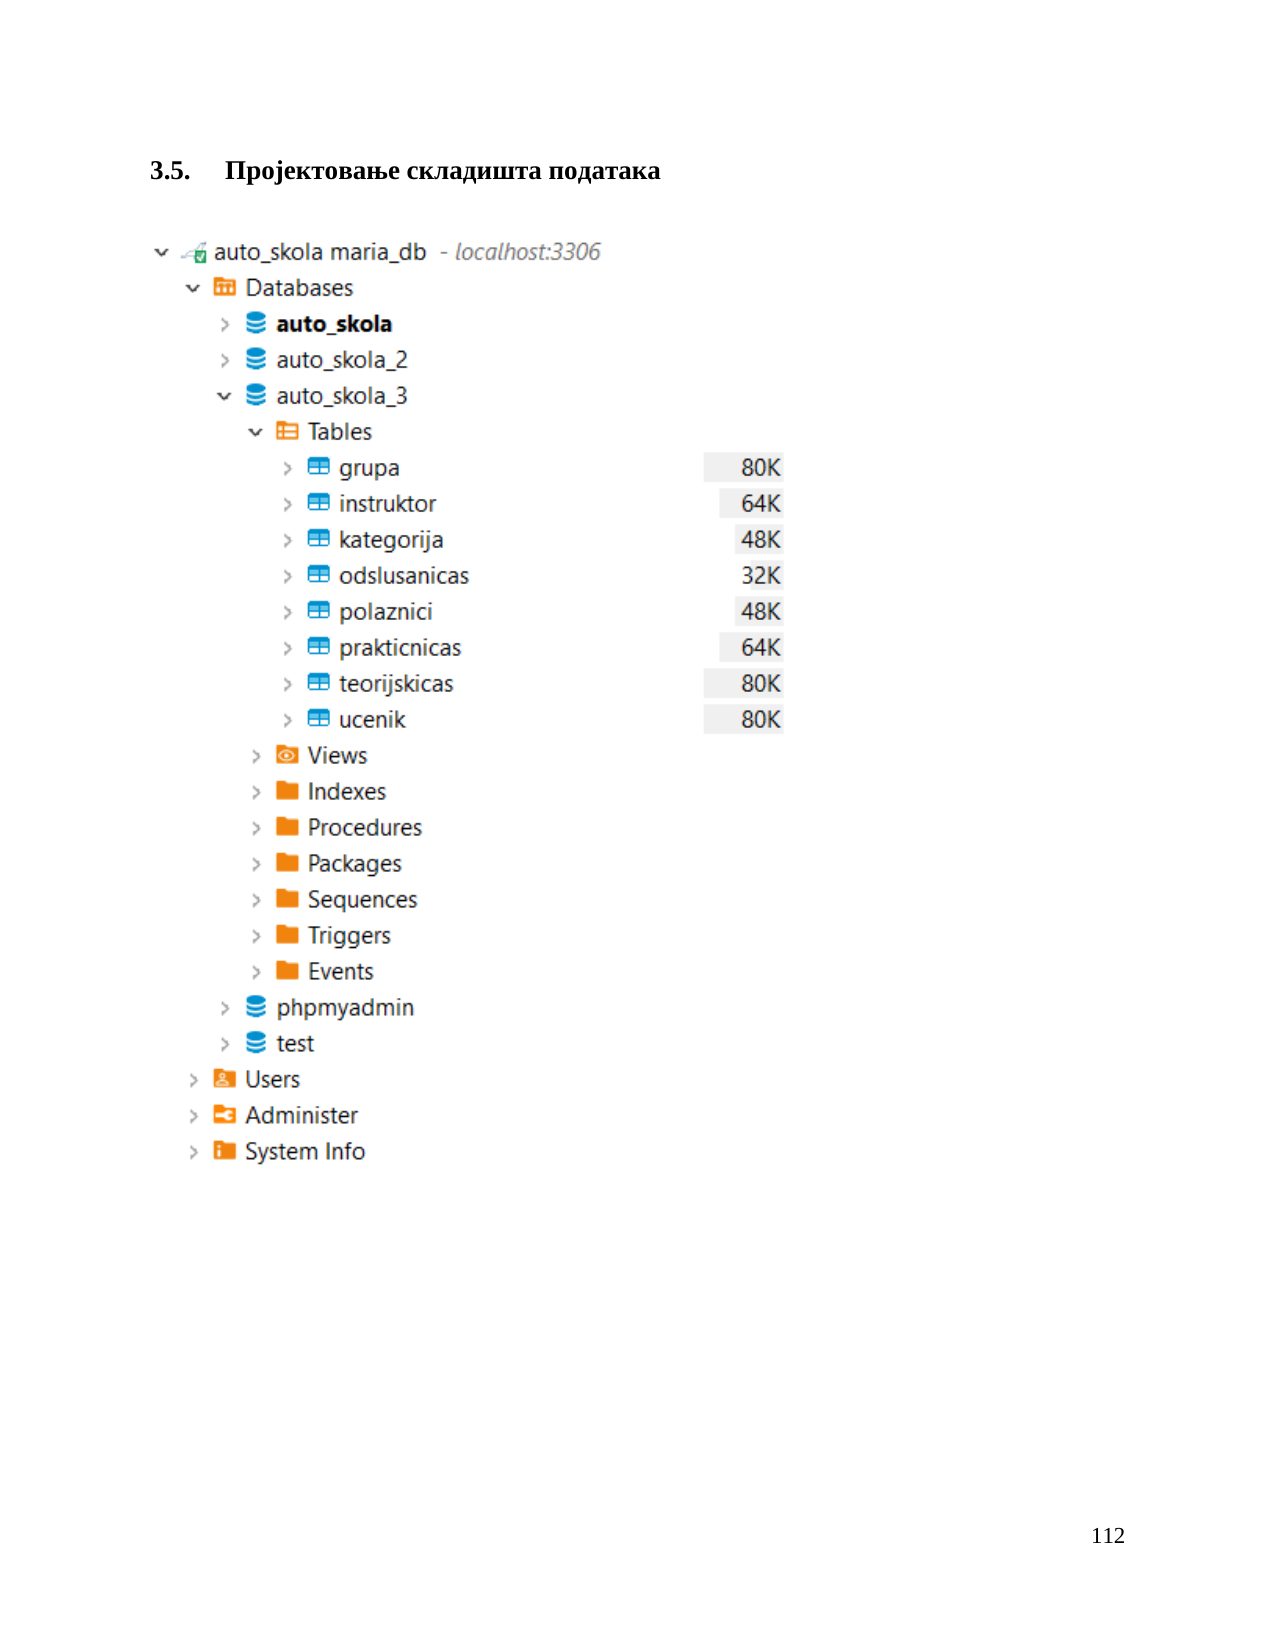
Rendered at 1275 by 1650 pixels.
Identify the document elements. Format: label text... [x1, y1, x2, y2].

picture [150, 232, 787, 1166]
subtitle Пројектовање складишта података [150, 154, 1125, 185]
